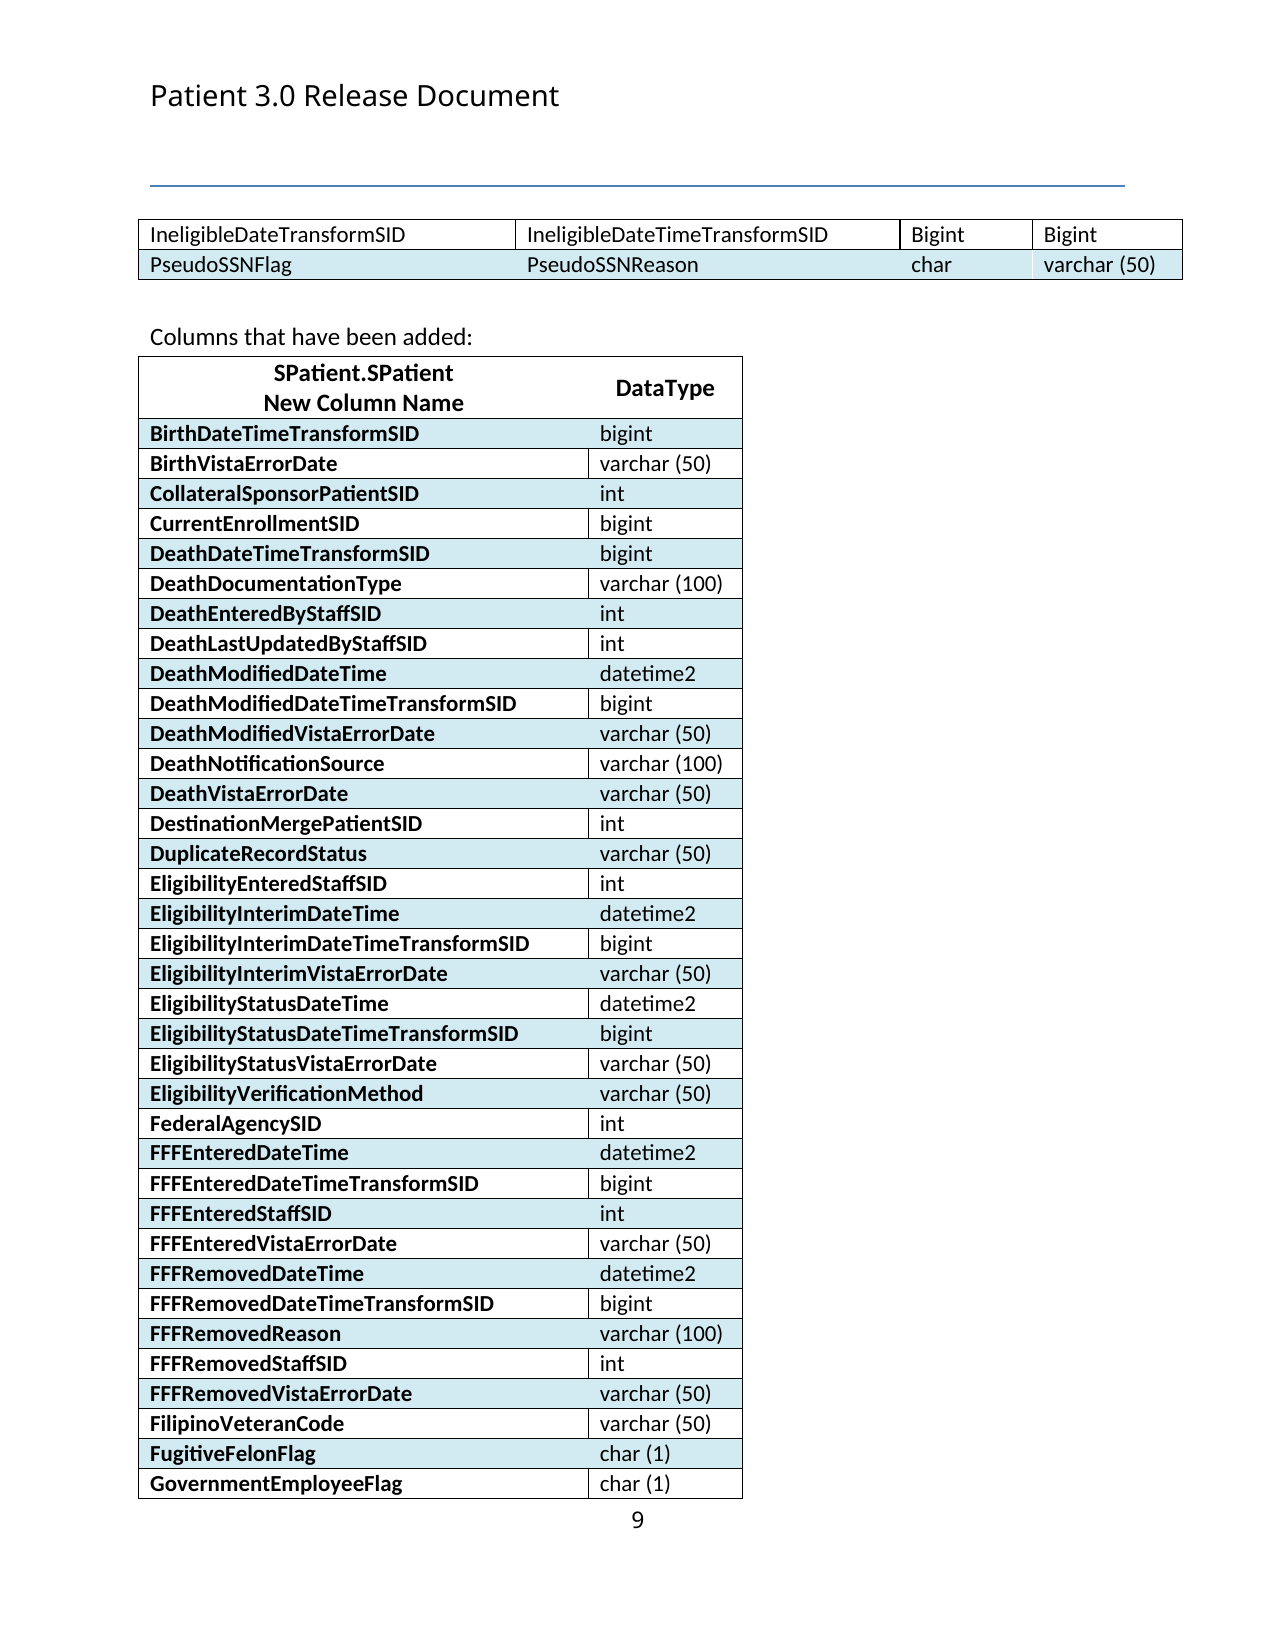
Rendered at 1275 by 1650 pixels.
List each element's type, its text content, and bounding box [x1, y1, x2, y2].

table_cell EligibilityStatusVistaErrorDate [139, 1049, 588, 1078]
table_cell varchar (100) [588, 1319, 742, 1348]
table_cell PseudoSSNFlag [139, 250, 516, 279]
table_header SPatient.SPatient New Column Name [139, 357, 588, 418]
table_cell FFFEnteredVistaErrorDate [139, 1229, 588, 1258]
table_cell datetime2 [588, 899, 742, 928]
table_header DataType [588, 357, 742, 418]
table_cell datetime2 [588, 1139, 742, 1168]
table_cell int [589, 629, 742, 658]
table_cell FFFRemovedStaffSID [139, 1349, 588, 1378]
table_cell varchar (50) [1033, 250, 1182, 279]
table_cell EligibilityInterimDateTimeTransformSID [139, 929, 588, 958]
table_cell DeathModifiedDateTime [139, 659, 588, 688]
table_cell DeathEnteredByStaffSID [139, 599, 588, 628]
table_cell FFFRemovedReason [139, 1319, 588, 1348]
table_cell varchar (50) [589, 449, 742, 478]
table_cell GovernmentEmployeeFlag [139, 1469, 588, 1498]
table_cell varchar (50) [588, 1379, 742, 1408]
table_cell char (1) [589, 1469, 742, 1498]
table_cell datetime2 [588, 659, 742, 688]
table_cell EligibilityVerificationMethod [139, 1079, 588, 1108]
table_cell varchar (50) [588, 779, 742, 808]
table_cell DeathModifiedVistaErrorDate [139, 719, 588, 748]
table_cell FFFEnteredDateTime [139, 1139, 588, 1168]
table_cell PseudoSSNReason [516, 250, 900, 279]
table_cell IneligibleDateTimeTransformSID [516, 220, 899, 249]
table_cell bigint [589, 509, 742, 538]
table_cell bigint [588, 1019, 742, 1048]
table_cell IneligibleDateTransformSID [139, 220, 515, 249]
table_cell EligibilityStatusDateTime [139, 989, 588, 1018]
table_cell CurrentEnrollmentSID [139, 509, 588, 538]
table_cell varchar (100) [589, 569, 742, 598]
table_cell FFFRemovedDateTimeTransformSID [139, 1289, 588, 1318]
table_cell DeathVistaErrorDate [139, 779, 588, 808]
table_cell varchar (50) [589, 1409, 742, 1438]
table_cell bigint [589, 1289, 742, 1318]
table_cell varchar (50) [588, 719, 742, 748]
table_cell BirthDateTimeTransformSID [139, 419, 588, 448]
table_cell bigint [588, 539, 742, 568]
table_cell int [589, 809, 742, 838]
table_cell CollateralSponsorPatientSID [139, 479, 588, 508]
table_cell EligibilityInterimDateTime [139, 899, 588, 928]
table_cell bigint [588, 419, 742, 448]
table_cell EligibilityStatusDateTimeTransformSID [139, 1019, 588, 1048]
table_cell int [589, 1349, 742, 1378]
table_cell varchar (50) [589, 1049, 742, 1078]
table_cell BirthVistaErrorDate [139, 449, 588, 478]
table_cell FilipinoVeteranCode [139, 1409, 588, 1438]
table_cell datetime2 [589, 989, 742, 1018]
table_cell FFFRemovedVistaErrorDate [139, 1379, 588, 1408]
table_cell datetime2 [588, 1259, 742, 1288]
table_cell int [588, 479, 742, 508]
table_cell FFFEnteredDateTimeTransformSID [139, 1169, 588, 1198]
table_cell DeathModifiedDateTimeTransformSID [139, 689, 588, 718]
table_cell varchar (50) [588, 959, 742, 988]
table_cell int [589, 1109, 742, 1138]
table_cell int [588, 1199, 742, 1228]
table_cell char [900, 250, 1032, 279]
table_cell Bigint [901, 220, 1032, 249]
table_cell DeathDateTimeTransformSID [139, 539, 588, 568]
table_cell varchar (50) [589, 1229, 742, 1258]
table_cell FugitiveFelonFlag [139, 1439, 588, 1468]
table_cell bigint [589, 1169, 742, 1198]
table_cell EligibilityInterimVistaErrorDate [139, 959, 588, 988]
table_cell varchar (50) [588, 839, 742, 868]
table_cell DeathNotificationSource [139, 749, 588, 778]
table_cell bigint [589, 929, 742, 958]
table_cell Bigint [1033, 220, 1182, 249]
table_cell DeathDocumentationType [139, 569, 588, 598]
table_cell DuplicateRecordStatus [139, 839, 588, 868]
table_cell FFFEnteredStaffSID [139, 1199, 588, 1228]
table_cell DestinationMergePatientSID [139, 809, 588, 838]
table_cell FFFRemovedDateTime [139, 1259, 588, 1288]
table_cell int [589, 869, 742, 898]
table_cell bigint [589, 689, 742, 718]
table_cell varchar (100) [589, 749, 742, 778]
text Columns that have been added: [150, 321, 1125, 351]
table_cell varchar (50) [588, 1079, 742, 1108]
table_cell char (1) [588, 1439, 742, 1468]
table_cell int [588, 599, 742, 628]
table_cell DeathLastUpdatedByStaffSID [139, 629, 588, 658]
table_cell FederalAgencySID [139, 1109, 588, 1138]
table_cell EligibilityEnteredStaffSID [139, 869, 588, 898]
